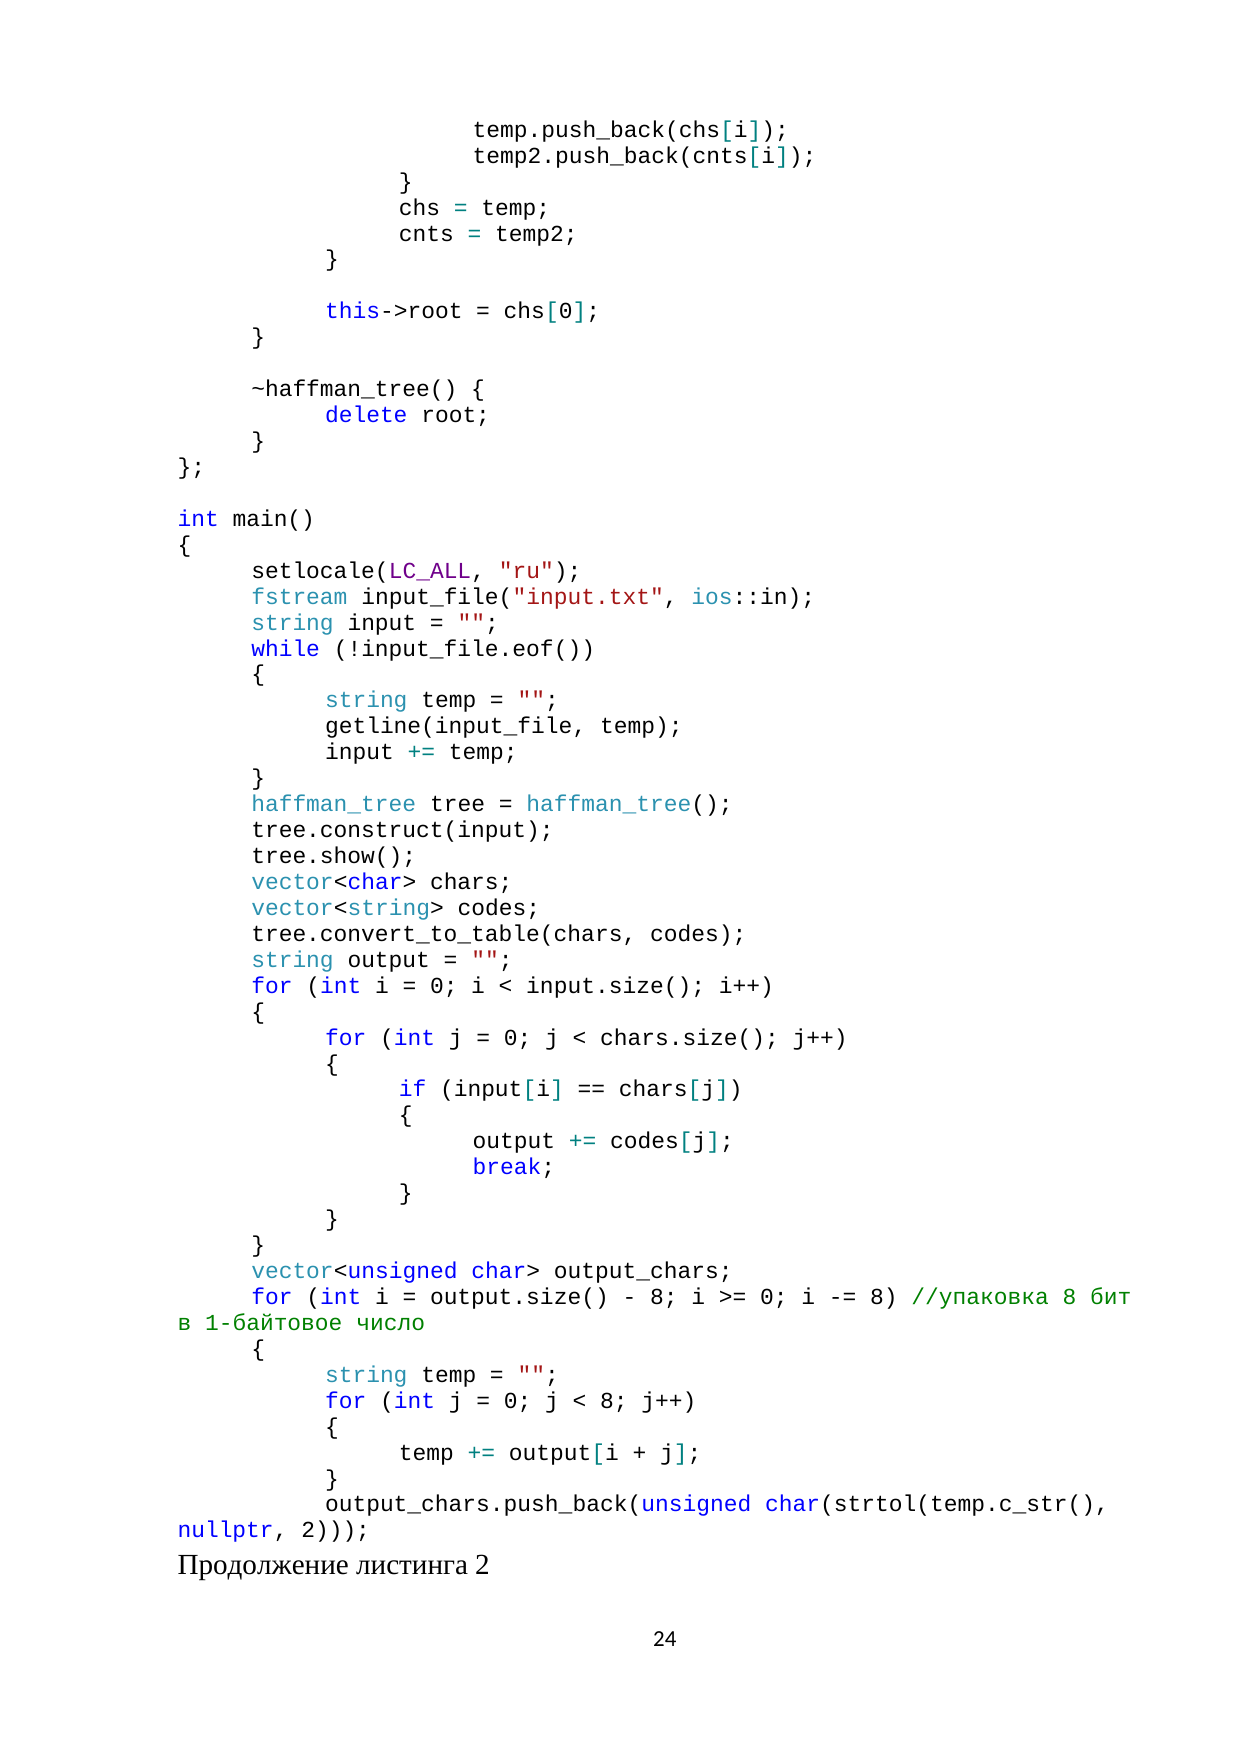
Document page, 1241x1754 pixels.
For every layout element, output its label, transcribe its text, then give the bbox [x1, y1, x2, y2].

text output += codes[j]; [177, 1130, 1152, 1156]
text string temp = ""; [177, 689, 1152, 715]
text if (input[i] == chars[j]) [177, 1078, 1152, 1104]
text while (!input_file.eof()) [177, 637, 1152, 663]
text } [177, 429, 1152, 455]
text { [177, 1415, 1152, 1441]
text chs = temp; [177, 196, 1152, 222]
text { [177, 663, 1152, 689]
text { [177, 1104, 1152, 1130]
text fstream input_file("input.txt", ios::in); [177, 585, 1152, 611]
text string temp = ""; [177, 1363, 1152, 1389]
text for (int i = output.size() - 8; i >= 0; i -= 8) //упаковка 8 бит в 1-байтовое число [177, 1285, 1152, 1337]
text getline(input_file, temp); [177, 715, 1152, 741]
text tree.convert_to_table(chars, codes); [177, 922, 1152, 948]
text { [177, 1000, 1152, 1026]
text setlocale(LC_ALL, "ru"); [177, 559, 1152, 585]
text ~haffman_tree() { [177, 377, 1152, 403]
text { [177, 533, 1152, 559]
text temp.push_back(chs[i]); [177, 118, 1152, 144]
text } [177, 1467, 1152, 1493]
text } [177, 1182, 1152, 1207]
text } [177, 326, 1152, 352]
text for (int j = 0; j < chars.size(); j++) [177, 1026, 1152, 1052]
text }; [177, 455, 1152, 481]
text break; [177, 1156, 1152, 1182]
text { [177, 1337, 1152, 1363]
text tree.show(); [177, 844, 1152, 870]
text cnts = temp2; [177, 222, 1152, 248]
text input += temp; [177, 741, 1152, 767]
text Продолжение листинга 2 [177, 1547, 1127, 1581]
text vector<unsigned char> output_chars; [177, 1259, 1152, 1285]
text string output = ""; [177, 948, 1152, 974]
text string input = ""; [177, 611, 1152, 637]
text tree.construct(input); [177, 818, 1152, 844]
text } [177, 1207, 1152, 1233]
text vector<char> chars; [177, 870, 1152, 896]
text } [177, 1233, 1152, 1259]
text temp2.push_back(cnts[i]); [177, 144, 1152, 170]
text } [177, 767, 1152, 792]
text vector<string> codes; [177, 896, 1152, 922]
text output_chars.push_back(unsigned char(strtol(temp.c_str(), nullptr, 2))); [177, 1493, 1152, 1545]
text int main() [177, 507, 1152, 533]
text for (int j = 0; j < 8; j++) [177, 1389, 1152, 1415]
text { [177, 1052, 1152, 1078]
text } [177, 248, 1152, 274]
text this->root = chs[0]; [177, 300, 1152, 326]
text delete root; [177, 403, 1152, 429]
text haffman_tree tree = haffman_tree(); [177, 792, 1152, 818]
text for (int i = 0; i < input.size(); i++) [177, 974, 1152, 1000]
text temp += output[i + j]; [177, 1441, 1152, 1467]
text } [177, 170, 1152, 196]
